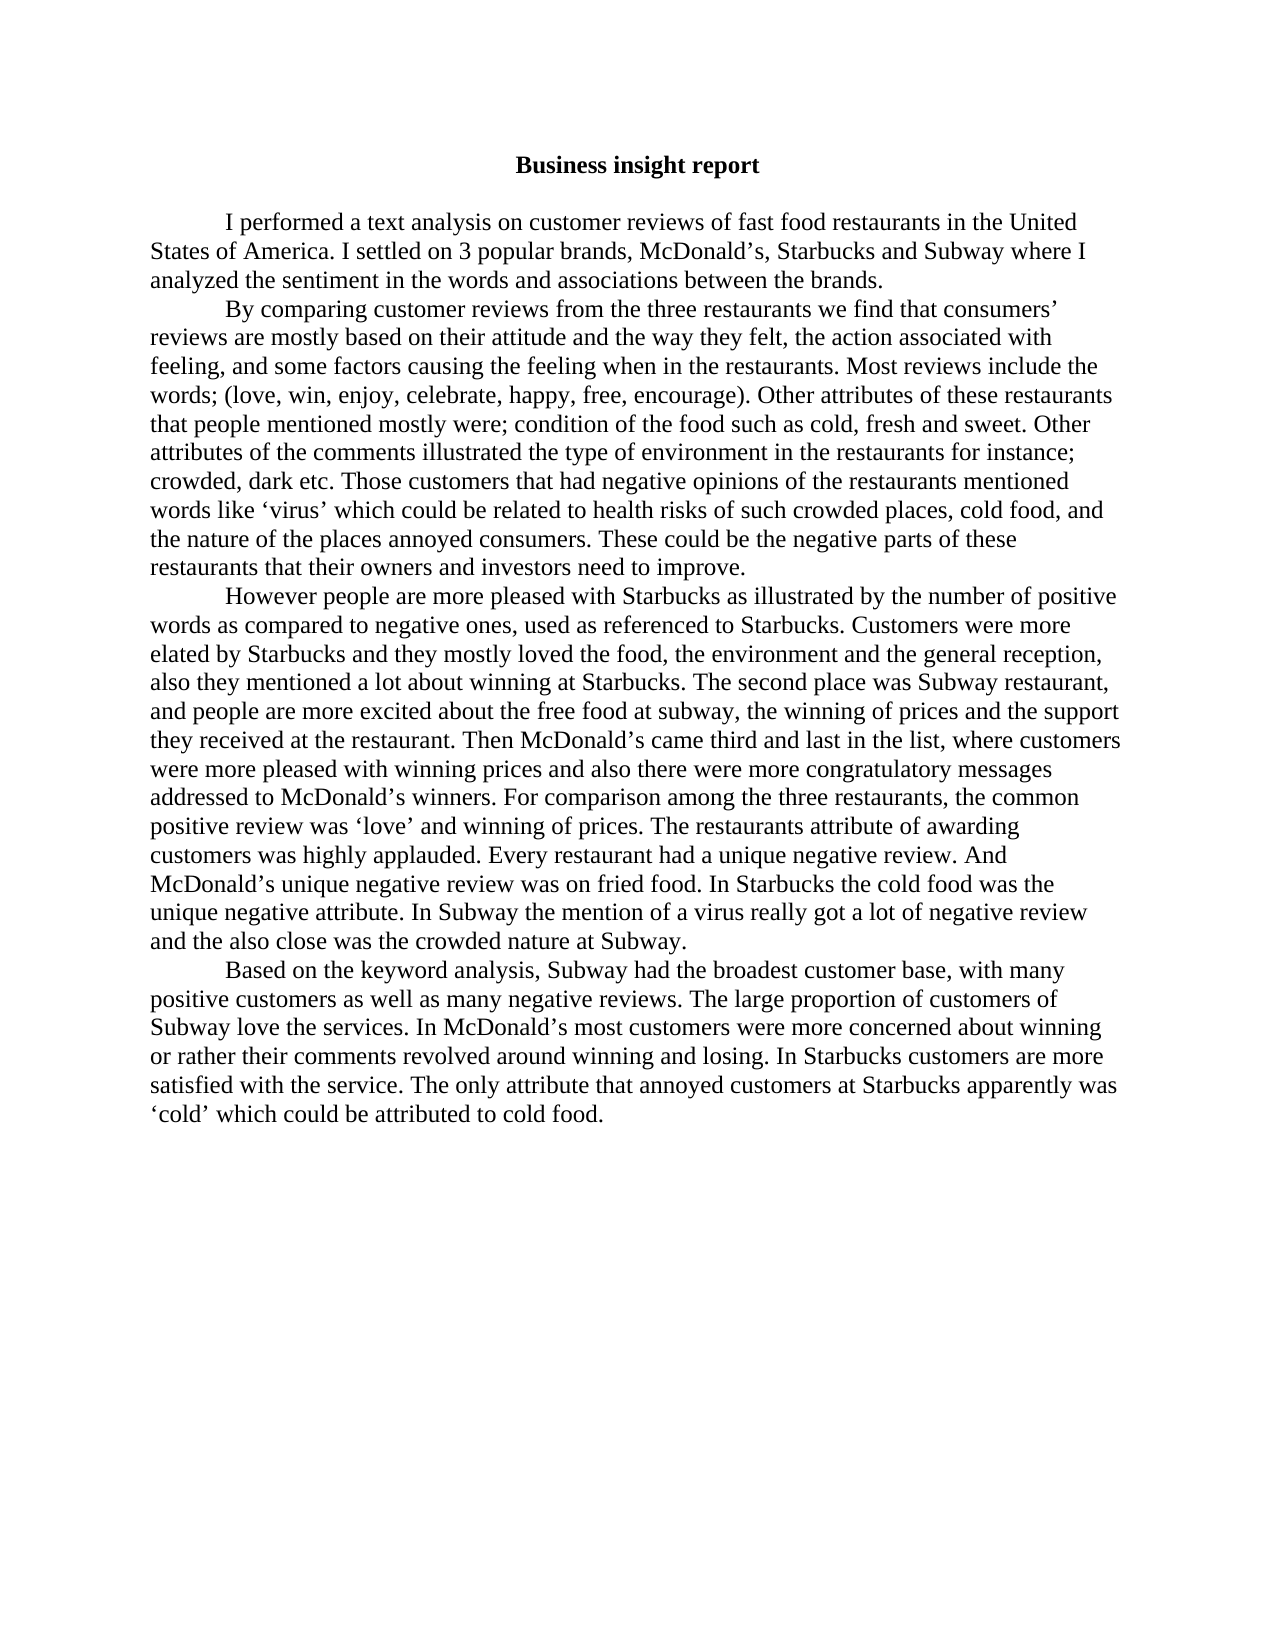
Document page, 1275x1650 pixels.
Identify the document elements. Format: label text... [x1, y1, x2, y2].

text However people are more pleased with Starbucks as illustrated by the number of positive words as compared to negative ones, used as referenced to Starbucks. Customers were more elated by Starbucks and they mostly loved the food, the environment and the general reception, also they mentioned a lot about winning at Starbucks. The second place was Subway restaurant, and people are more excited about the free food at subway, the winning of prices and the support they received at the restaurant. Then McDonald’s came third and last in the list, where customers were more pleased with winning prices and also there were more congratulatory messages addressed to McDonald’s winners. For comparison among the three restaurants, the common positive review was ‘love’ and winning of prices. The restaurants attribute of awarding customers was highly applauded. Every restaurant had a unique negative review. And McDonald’s unique negative review was on fried food. In Starbucks the cold food was the unique negative attribute. In Subway the mention of a virus really got a lot of negative review and the also close was the crowded nature at Subway. [150, 581, 1125, 955]
text By comparing customer reviews from the three restaurants we find that consumers’ reviews are mostly based on their attitude and the way they felt, the action associated with feeling, and some factors causing the feeling when in the restaurants. Most reviews include the words; (love, win, enjoy, celebrate, happy, free, encourage). Other attributes of these restaurants that people mentioned mostly were; condition of the food such as cold, fresh and sweet. Other attributes of the comments illustrated the type of environment in the restaurants for instance; crowded, dark etc. Those customers that had negative opinions of the restaurants mentioned words like ‘virus’ which could be related to health risks of such crowded places, cold food, and the nature of the places annoyed consumers. These could be the negative parts of these restaurants that their owners and investors need to improve. [150, 294, 1125, 581]
text I performed a text analysis on customer reviews of fast food restaurants in the United States of America. I settled on 3 popular brands, McDonald’s, Starbucks and Subway where I analyzed the sentiment in the words and associations between the brands. [150, 207, 1125, 294]
text Based on the keyword analysis, Subway had the broadest customer base, with many positive customers as well as many negative reviews. The large proportion of customers of Subway love the services. In McDonald’s most customers were more concerned about winning or rather their comments revolved around winning and losing. In Starbucks customers are more satisfied with the service. The only attribute that annoyed customers at Starbucks apparently was ‘cold’ which could be attributed to cold food. [150, 955, 1125, 1127]
text Business insight report [150, 150, 1125, 179]
